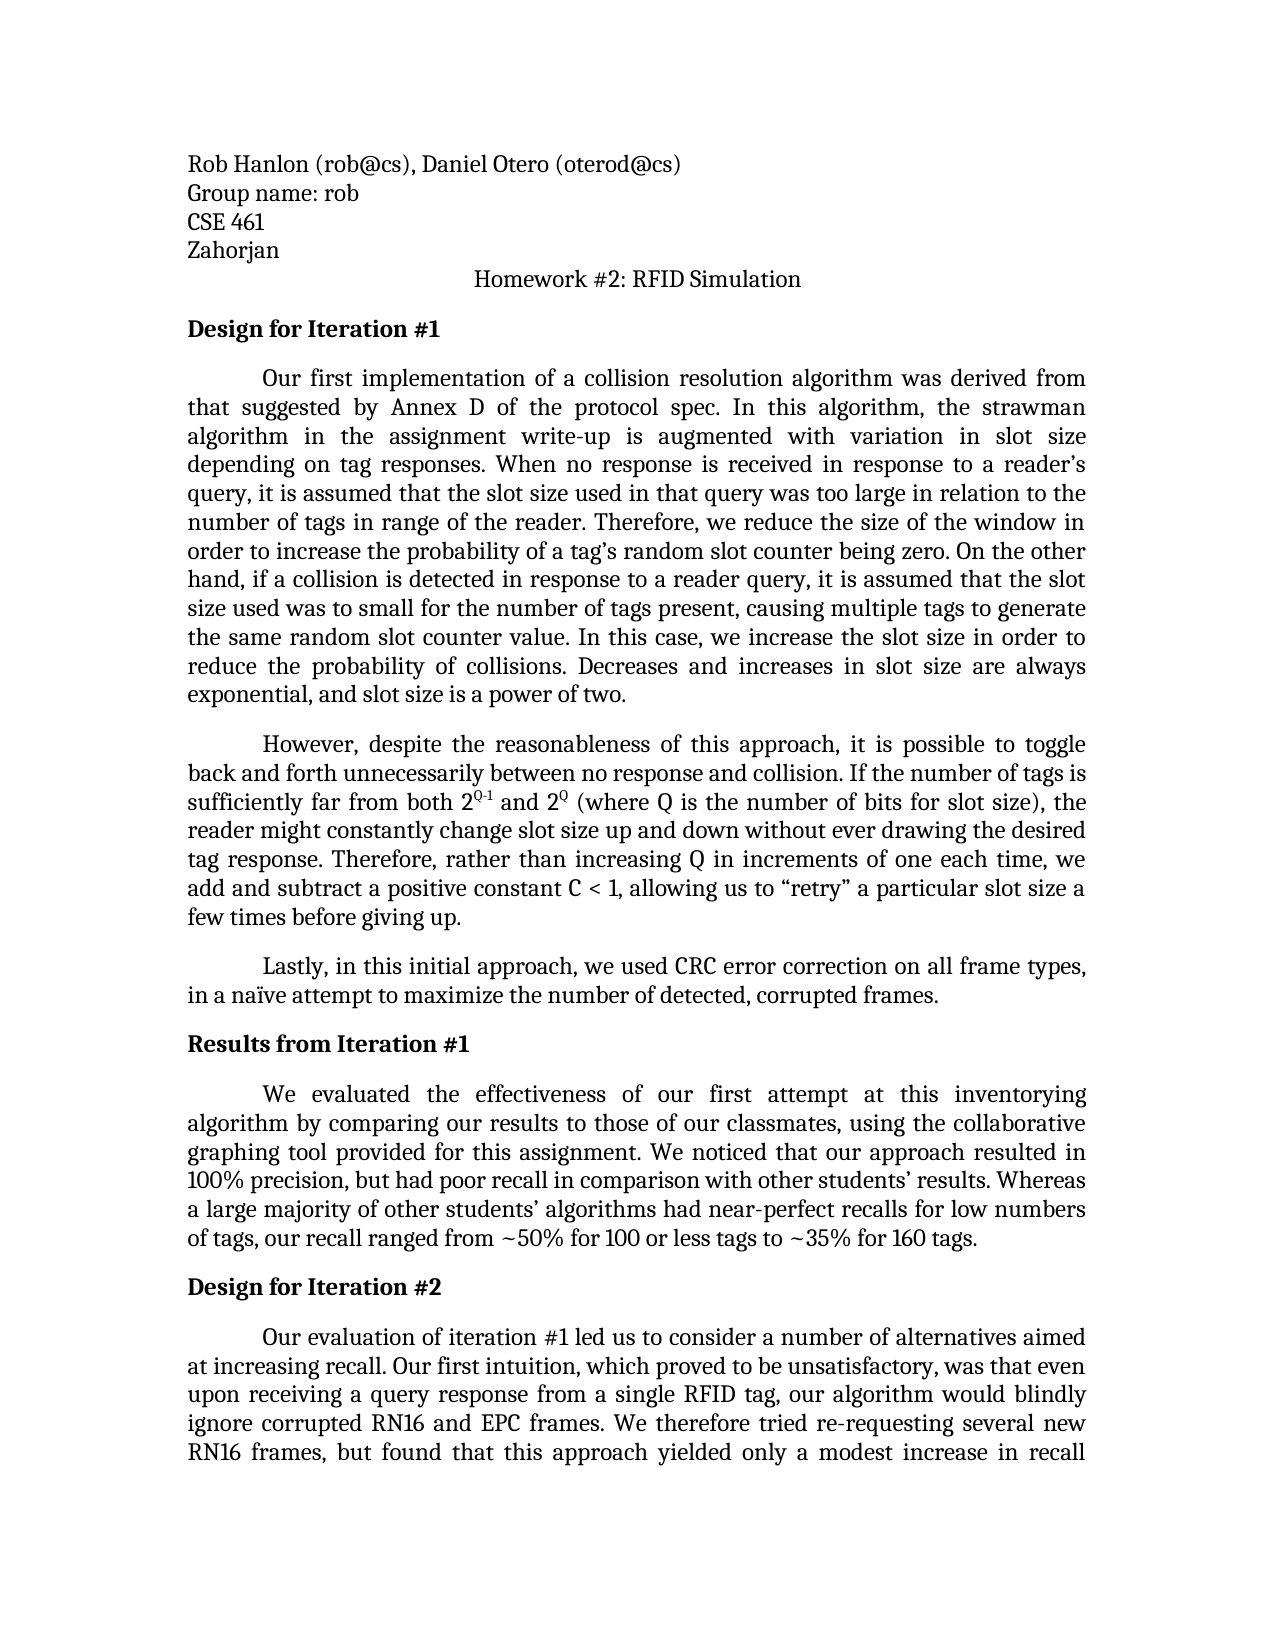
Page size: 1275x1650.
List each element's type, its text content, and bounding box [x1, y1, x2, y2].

text Rob Hanlon (rob@cs), Daniel Otero (oterod@cs) [187, 150, 1087, 179]
text Results from Iteration #1 [187, 1030, 1087, 1059]
text We evaluated the effectiveness of our first attempt at this inventorying algorithm by comparing our results to those of our classmates, using the collaborative graphing tool provided for this assignment. We noticed that our approach resulted in 100% precision, but had poor recall in comparison with other students’ results. Whereas a large majority of other students’ algorithms had near-perfect recalls for low numbers of tags, our recall ranged from ~50% for 100 or less tags to ~35% for 160 tags. [187, 1080, 1087, 1252]
text Zahorjan [187, 236, 1087, 265]
text Group name: rob [187, 179, 1087, 207]
text Our first implementation of a collision resolution algorithm was derived from that suggested by Annex D of the protocol spec. In this algorithm, the strawman algorithm in the assignment write-up is augmented with variation in slot size depending on tag responses. When no response is received in response to a reader’s query, it is assumed that the slot size used in that query was too large in relation to the number of tags in range of the reader. Therefore, we reduce the size of the window in order to increase the probability of a tag’s random slot counter being zero. On the other hand, if a collision is detected in response to a reader query, it is assumed that the slot size used was to small for the number of tags present, causing multiple tags to generate the same random slot counter value. In this case, we increase the slot size in order to reduce the probability of collisions. Decreases and increases in slot size are always exponential, and slot size is a power of two. [187, 364, 1087, 709]
text Homework #2: RFID Simulation [187, 265, 1087, 294]
text Design for Iteration #1 [187, 314, 1087, 343]
text Lastly, in this initial approach, we used CRC error correction on all frame types, in a naïve attempt to maximize the number of detected, corrupted frames. [187, 952, 1087, 1009]
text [187, 1323, 1087, 1467]
text However, despite the reasonableness of this approach, it is possible to toggle back and forth unnecessarily between no response and collision. If the number of tags is sufficiently far from both 2Q-1 and 2Q (where Q is the number of bits for slot size), the reader might constantly change slot size up and down without ever drawing the desired tag response. Therefore, rather than increasing Q in increments of one each time, we add and subtract a positive constant C < 1, allowing us to “retry” a particular slot size a few times before giving up. [187, 730, 1087, 931]
text Design for Iteration #2 [187, 1273, 1087, 1302]
text CSE 461 [187, 207, 1087, 236]
